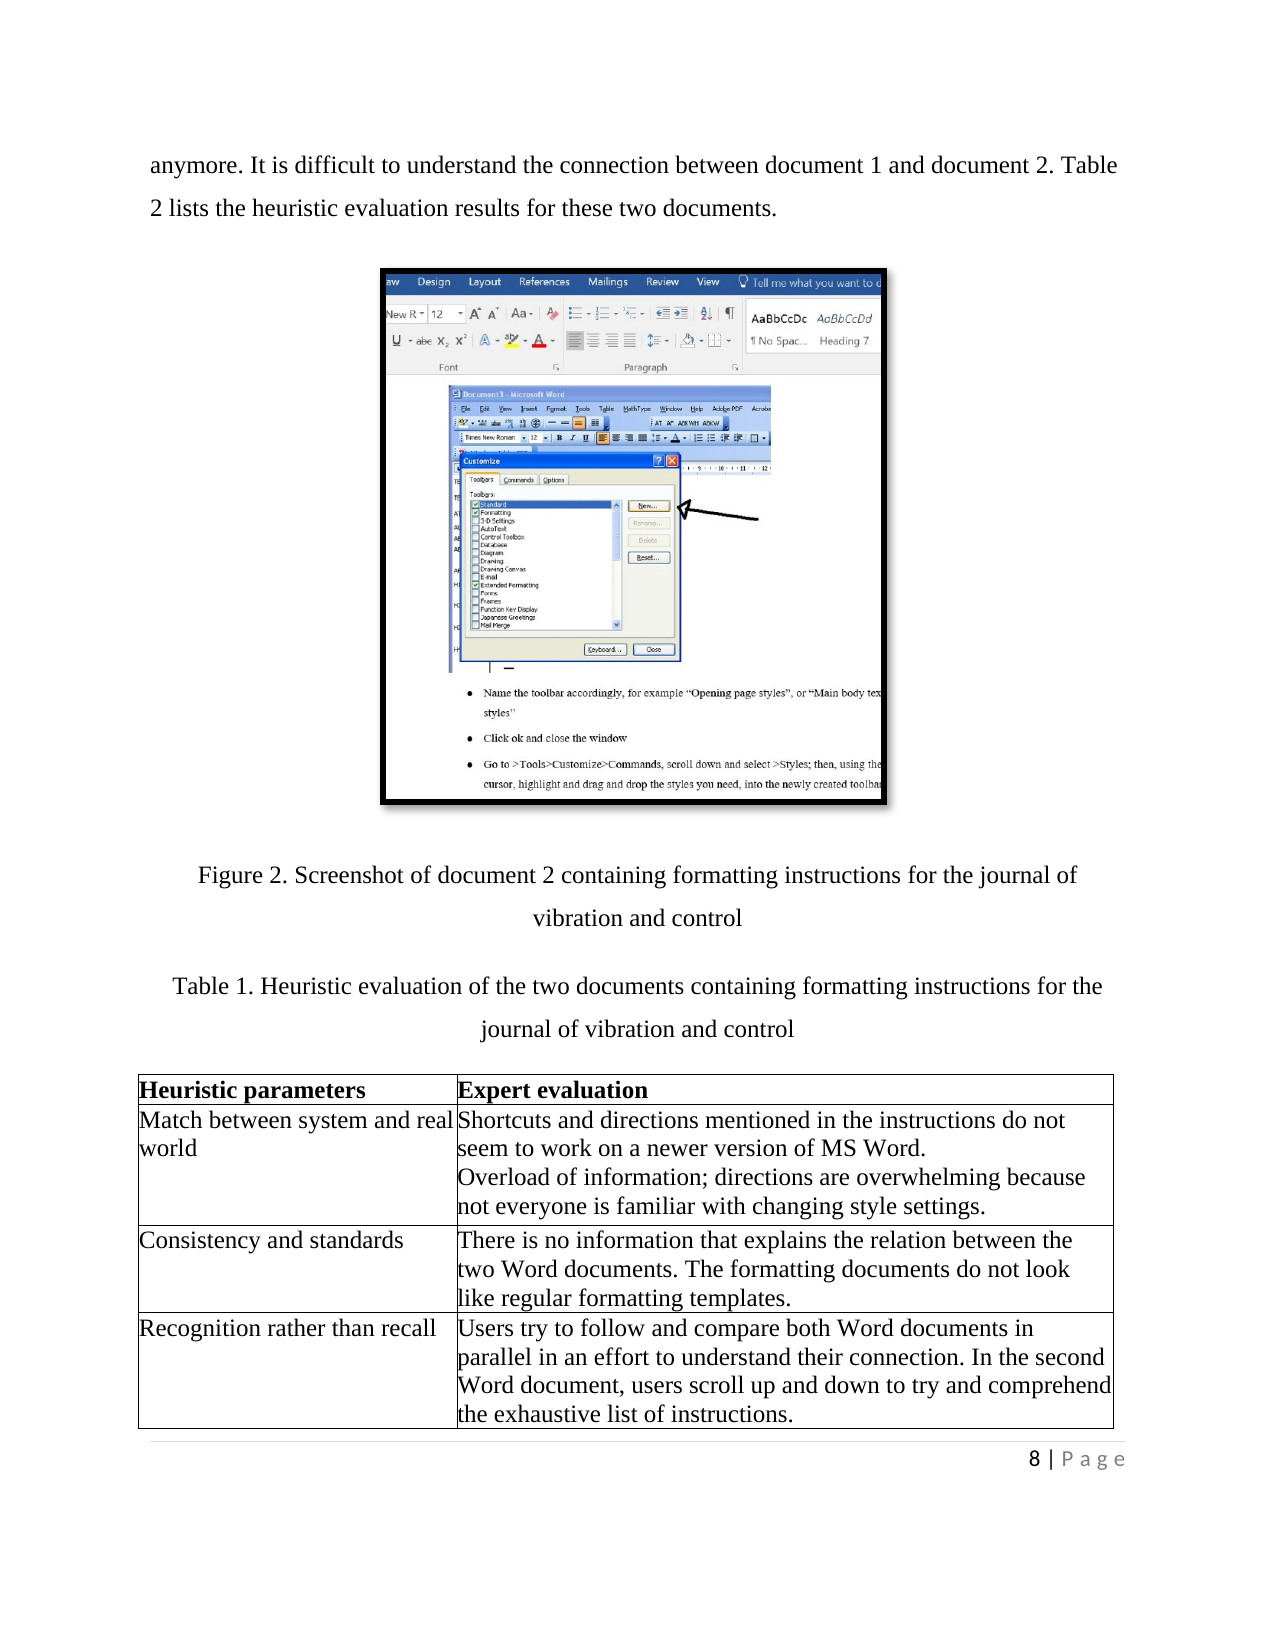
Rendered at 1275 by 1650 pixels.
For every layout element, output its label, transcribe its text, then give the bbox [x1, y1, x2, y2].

picture [386, 274, 881, 799]
table_header Heuristic parameters [139, 1075, 457, 1104]
text Table 1. Heuristic evaluation of the two documents containing formatting instructions for the journal of vibration and control [150, 971, 1125, 1043]
table_cell Recognition rather than recall [139, 1313, 457, 1428]
table_cell There is no information that explains the relation between the two Word documents. The formatting documents do not look like regular formatting templates. [458, 1226, 1113, 1312]
table_header Expert evaluation [458, 1075, 1113, 1104]
text Figure 2. Screenshot of document 2 containing formatting instructions for the journal of vibration and control [150, 860, 1125, 932]
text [150, 150, 1125, 222]
table_cell Match between system and real world [139, 1105, 457, 1224]
table_cell Consistency and standards [139, 1226, 457, 1312]
table_cell Users try to follow and compare both Word documents in parallel in an effort to understand their connection. In the second Word document, users scroll up and down to try and comprehend the exhaustive list of instructions. [458, 1313, 1113, 1428]
table_cell Shortcuts and directions mentioned in the instructions do not seem to work on a newer version of MS Word. Overload of information; directions are overwhelming because not everyone is familiar with changing style settings. [458, 1105, 1113, 1224]
